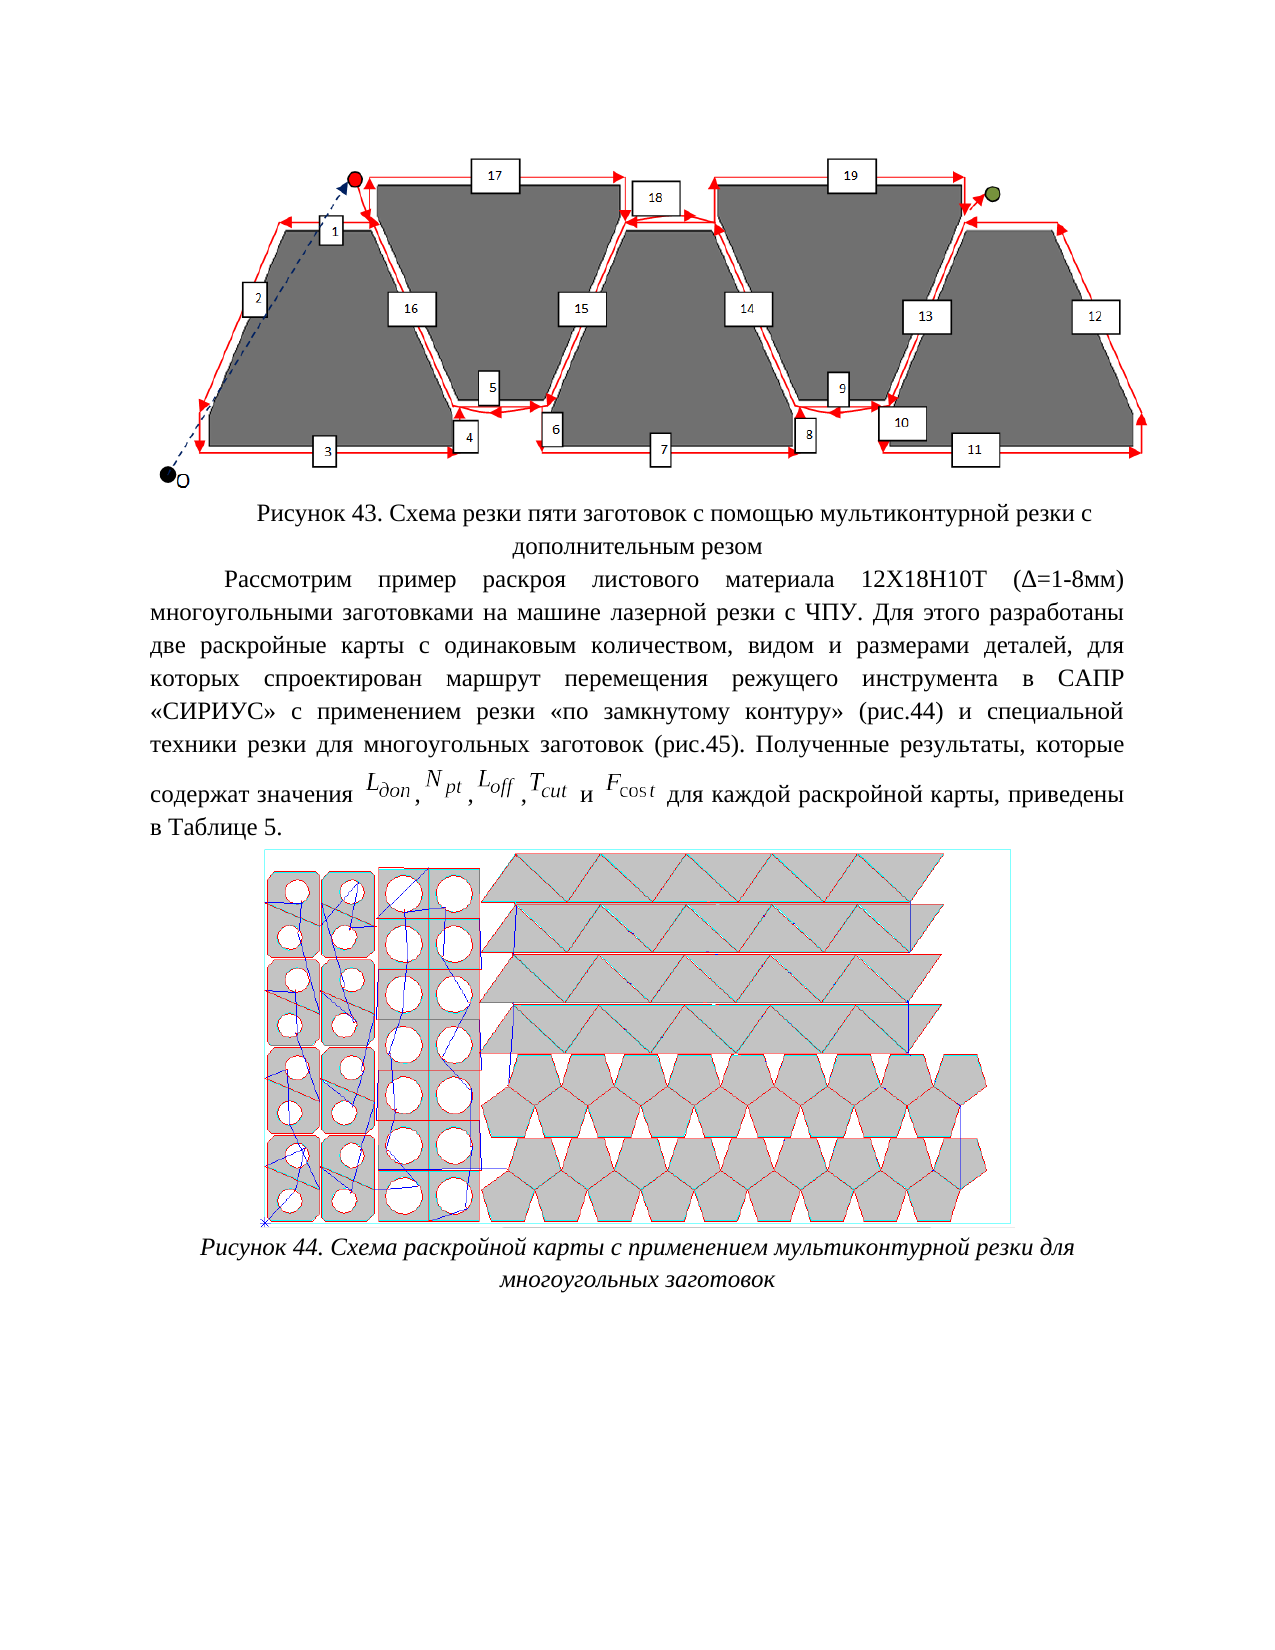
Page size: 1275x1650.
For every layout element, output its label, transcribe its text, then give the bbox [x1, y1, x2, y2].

text Рассмотрим пример раскроя листового материала 12Х18Н10Т (∆=1-8мм) многоугольными заготовками на машине лазерной резки с ЧПУ. Для этого разработаны две раскройные карты с одинаковым количеством, видом и размерами деталей, для которых спроектирован маршрут перемещения режущего инструмента в САПР «СИРИУС» с применением резки «по замкнутому контуру» (рис.44) и специальной техники резки для многоугольных заготовок (рис.45). Полученные результаты, которые содержат значения ,,, и для каждой раскройной карты, приведены в Таблице 5. [150, 564, 1125, 841]
text Рисунок 44. Схема раскройной карты с применением мультиконтурной резки для многоугольных заготовок [150, 1232, 1125, 1293]
picture [260, 845, 1015, 1228]
picture [150, 150, 1155, 494]
text Рисунок 43. Схема резки пяти заготовок с помощью мультиконтурной резки с дополнительным резом [150, 498, 1125, 559]
